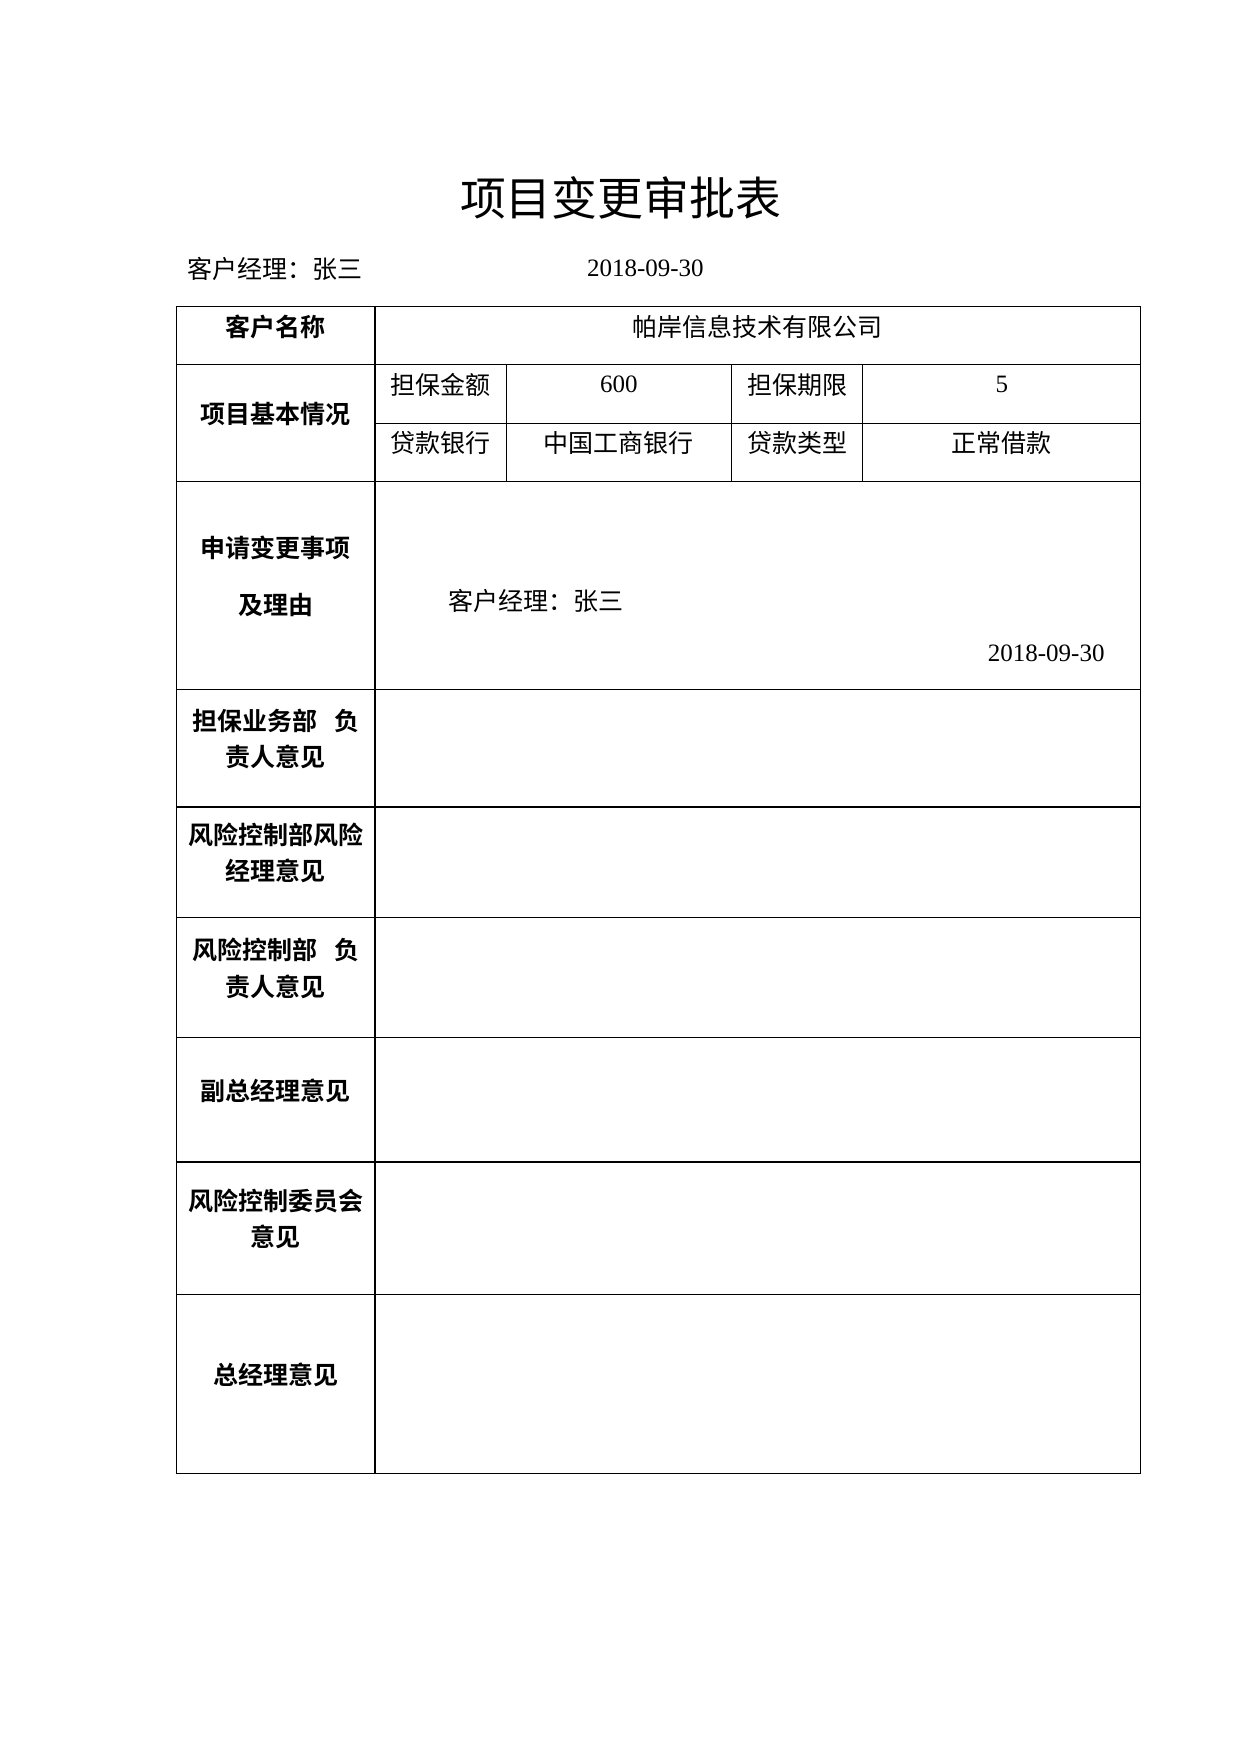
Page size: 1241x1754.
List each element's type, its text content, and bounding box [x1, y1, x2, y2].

table_cell 项目基本情况 [177, 365, 374, 481]
table_cell 5 [863, 365, 1140, 422]
text 项目变更审批表 [187, 162, 1053, 228]
table_cell 贷款类型 [732, 424, 862, 481]
table_cell 担保金额 [376, 365, 506, 422]
table_cell 中国工商银行 [507, 424, 731, 481]
table_cell 贷款银行 [376, 424, 506, 481]
table_cell [376, 1295, 1140, 1473]
table_cell [376, 1038, 1140, 1161]
table_header 帕岸信息技术有限公司 [376, 307, 1140, 364]
table_cell [376, 690, 1140, 806]
table_cell 正常借款 [863, 424, 1140, 481]
table_cell 风险控制部 负责人意见 [177, 918, 374, 1037]
table_cell 客户经理：张三 2018-09-30 [376, 482, 1140, 688]
table_cell 600 [507, 365, 731, 422]
table_cell 风险控制委员会意见 [177, 1163, 374, 1294]
table_cell [376, 918, 1140, 1037]
table_cell 总经理意见 [177, 1295, 374, 1473]
table_cell 风险控制部风险经理意见 [177, 808, 374, 917]
table_cell 担保期限 [732, 365, 862, 422]
table_cell [376, 1163, 1140, 1294]
table_cell [376, 808, 1140, 917]
table_header 客户名称 [177, 307, 374, 364]
table_cell 担保业务部 负责人意见 [177, 690, 374, 806]
text 客户经理：张三 2018-09-30 [187, 249, 1053, 285]
table_cell 申请变更事项 及理由 [177, 482, 374, 688]
table_cell 副总经理意见 [177, 1038, 374, 1161]
